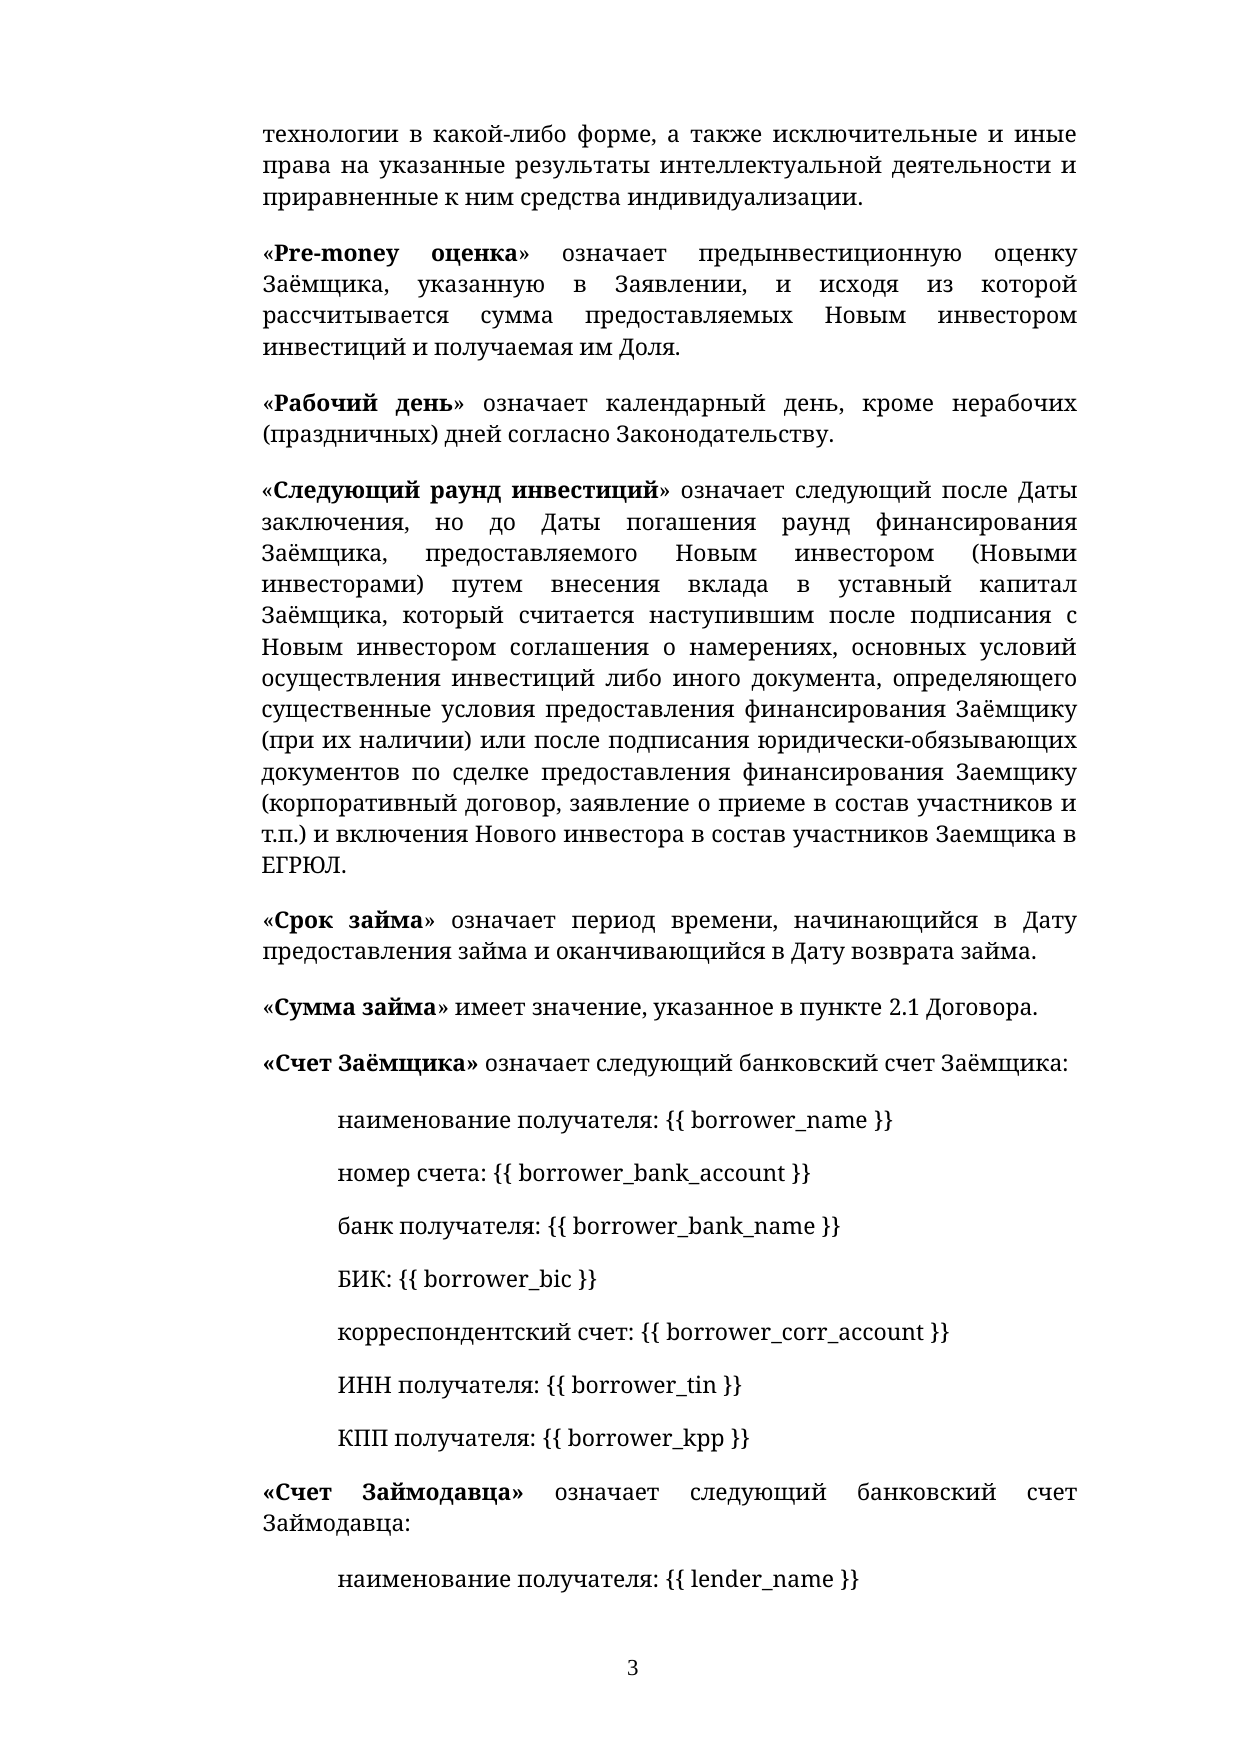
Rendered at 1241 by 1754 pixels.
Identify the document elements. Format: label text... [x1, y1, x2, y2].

text наименование получателя: {{ lender_name }} [337, 1563, 1078, 1594]
text «Pre-money оценка» означает предынвестиционную оценку Заёмщика, указанную в Заявлении, и исходя из которой рассчитывается сумма предоставляемых Новым инвестором инвестиций и получаемая им Доля. [262, 237, 1078, 362]
text «Счет Заёмщика» означает следующий банковский счет Заёмщика: [262, 1047, 1078, 1079]
text КПП получателя: {{ borrower_kpp }} [337, 1422, 1078, 1454]
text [262, 118, 1078, 212]
text ИНН получателя: {{ borrower_tin }} [337, 1369, 1078, 1401]
text «Следующий раунд инвестиций» означает следующий после Даты заключения, но до Даты погашения раунд финансирования Заёмщика, предоставляемого Новым инвестором (Новыми инвесторами) путем внесения вклада в уставный капитал Заёмщика, который считается наступившим после подписания с Новым инвестором соглашения о намерениях, основных условий осуществления инвестиций либо иного документа, определяющего существенные условия предоставления финансирования Заёмщику (при их наличии) или после подписания юридически-обязывающих документов по сделке предоставления финансирования Заемщику (корпоративный договор, заявление о приеме в состав участников и т.п.) и включения Нового инвестора в состав участников Заемщика в ЕГРЮЛ. [261, 474, 1078, 881]
text «Сумма займа» имеет значение, указанное в пункте 2.1 Договора. [262, 991, 1078, 1022]
text наименование получателя: {{ borrower_name }} [337, 1104, 1078, 1135]
text «Рабочий день» означает календарный день, кроме нерабочих (праздничных) дней согласно Законодательству. [262, 387, 1078, 449]
text БИК: {{ borrower_bic }} [337, 1263, 1078, 1294]
text корреспондентский счет: {{ borrower_corr_account }} [337, 1316, 1078, 1347]
text банк получателя: {{ borrower_bank_name }} [337, 1210, 1078, 1241]
text номер счета: {{ borrower_bank_account }} [337, 1157, 1078, 1188]
text «Счет Займодавца» означает следующий банковский счет Займодавца: [262, 1476, 1078, 1538]
text «Срок займа» означает период времени, начинающийся в Дату предоставления займа и оканчивающийся в Дату возврата займа. [262, 904, 1078, 966]
